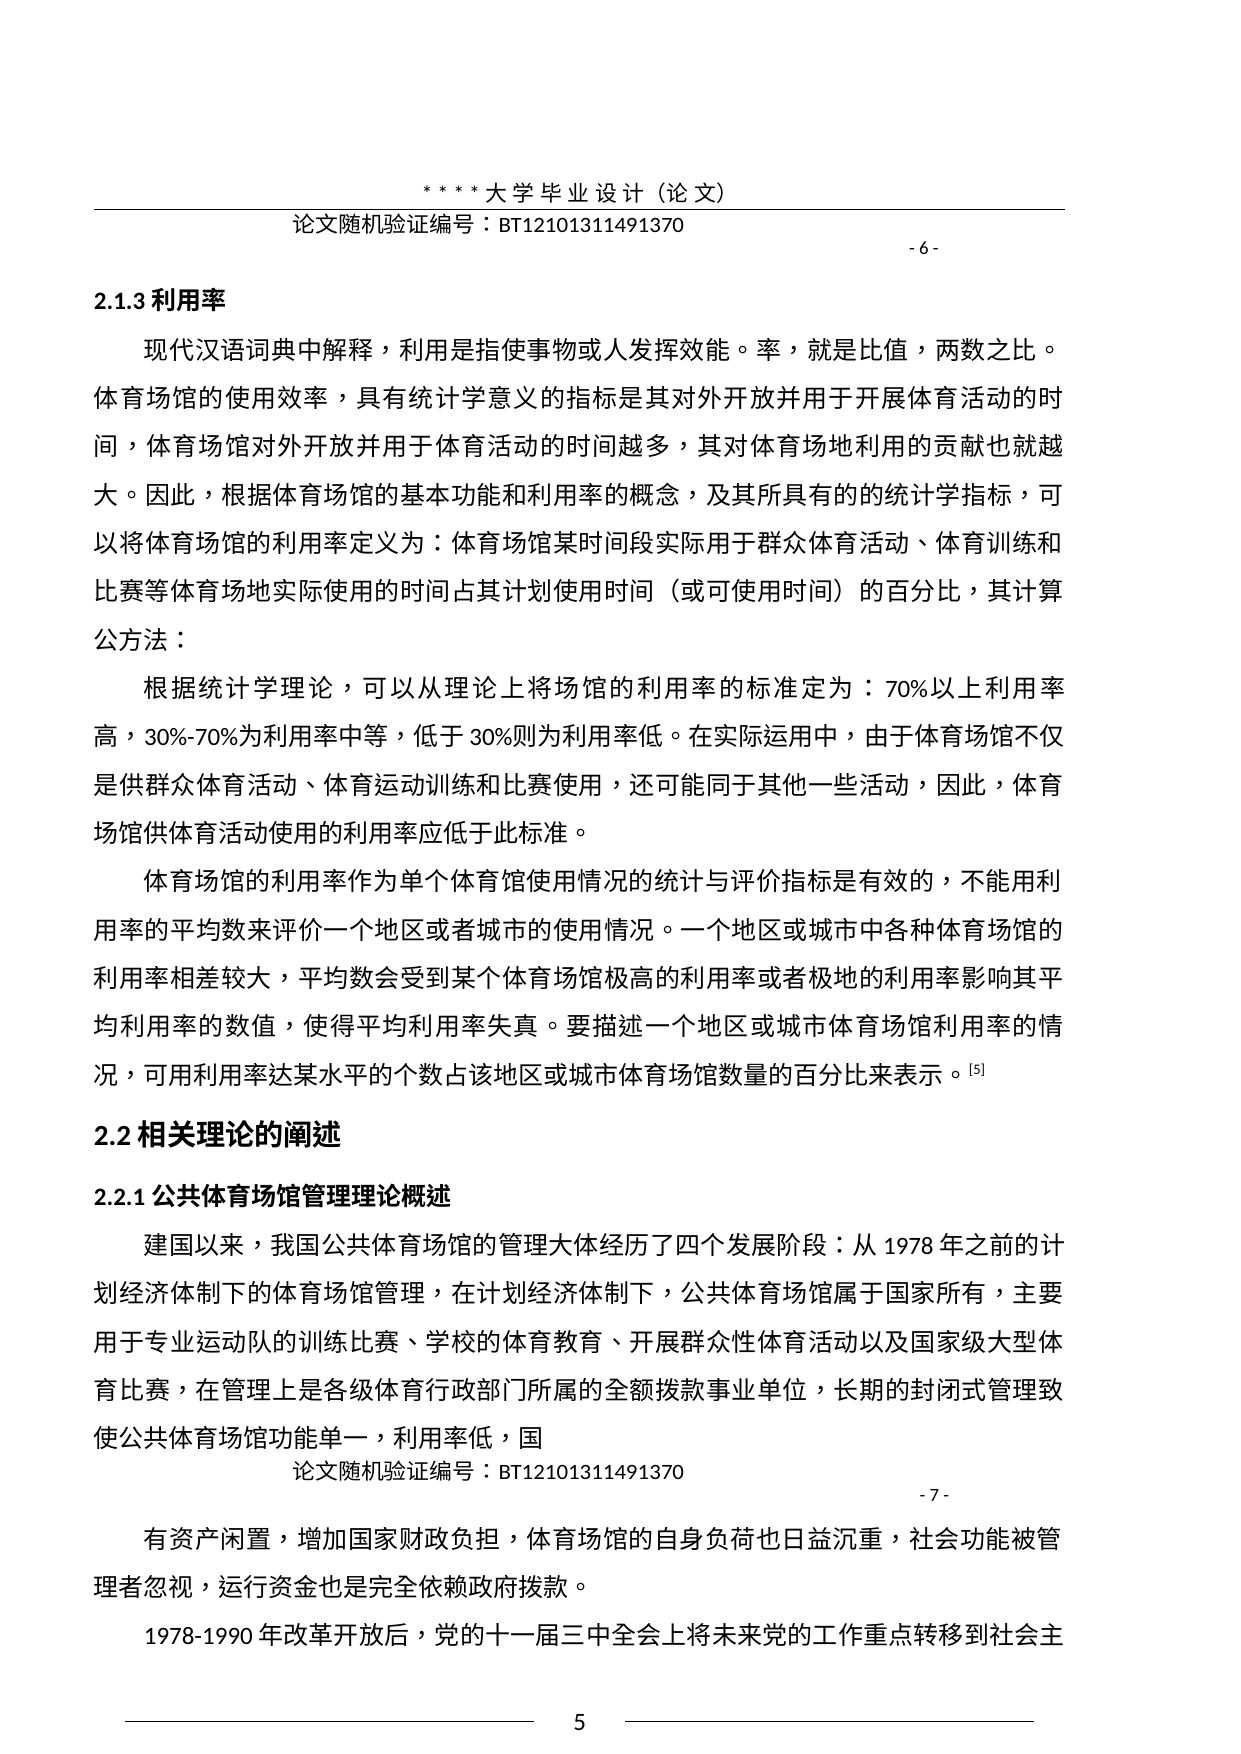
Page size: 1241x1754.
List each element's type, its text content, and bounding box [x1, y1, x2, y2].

text - 6 - [94, 238, 938, 259]
text - 7 - [94, 1485, 949, 1506]
text 体育场馆的利用率作为单个体育馆使用情况的统计与评价指标是有效的，不能用利用率的平均数来评价一个地区或者城市的使用情况。一个地区或城市中各种体育场馆的利用率相差较大，平均数会受到某个体育场馆极高的利用率或者极地的利用率影响其平均利用率的数值，使得平均利用率失真。要描述一个地区或城市体育场馆利用率的情况，可用利用率达某水平的个数占该地区或城市体育场馆数量的百分比来表示。[5] [94, 849, 1065, 1090]
subtitle 2.2.1 公共体育场馆管理理论概述 [94, 1178, 1065, 1212]
text 论文随机验证编号：BT12101311491370 [292, 210, 1065, 238]
text 根据统计学理论，可以从理论上将场馆的利用率的标准定为：70%以上利用率高，30%-70%为利用率中等，低于30%则为利用率低。在实际运用中，由于体育场馆不仅是供群众体育活动、体育运动训练和比赛使用，还可能同于其他一些活动，因此，体育场馆供体育活动使用的利用率应低于此标准。 [94, 655, 1065, 849]
subtitle 2.2 相关理论的阐述 [94, 1114, 1065, 1154]
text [94, 1603, 1065, 1651]
text 现代汉语词典中解释，利用是指使事物或人发挥效能。率，就是比值，两数之比。体育场馆的使用效率，具有统计学意义的指标是其对外开放并用于开展体育活动的时间，体育场馆对外开放并用于体育活动的时间越多，其对体育场地利用的贡献也就越大。因此，根据体育场馆的基本功能和利用率的概念，及其所具有的的统计学指标，可以将体育场馆的利用率定义为：体育场馆某时间段实际用于群众体育活动、体育训练和比赛等体育场地实际使用的时间占其计划使用时间（或可使用时间）的百分比，其计算公方法： [94, 317, 1065, 655]
text 建国以来，我国公共体育场馆的管理大体经历了四个发展阶段：从1978年之前的计划经济体制下的体育场馆管理，在计划经济体制下，公共体育场馆属于国家所有，主要用于专业运动队的训练比赛、学校的体育教育、开展群众性体育活动以及国家级大型体育比赛，在管理上是各级体育行政部门所属的全额拨款事业单位，长期的封闭式管理致使公共体育场馆功能单一，利用率低，国 [94, 1212, 1065, 1454]
subtitle 2.1.3 利用率 [94, 283, 1065, 317]
text 论文随机验证编号：BT12101311491370 [292, 1458, 1065, 1485]
text 有资产闲置，增加国家财政负担，体育场馆的自身负荷也日益沉重，社会功能被管理者忽视，运行资金也是完全依赖政府拨款。 [94, 1506, 1065, 1603]
